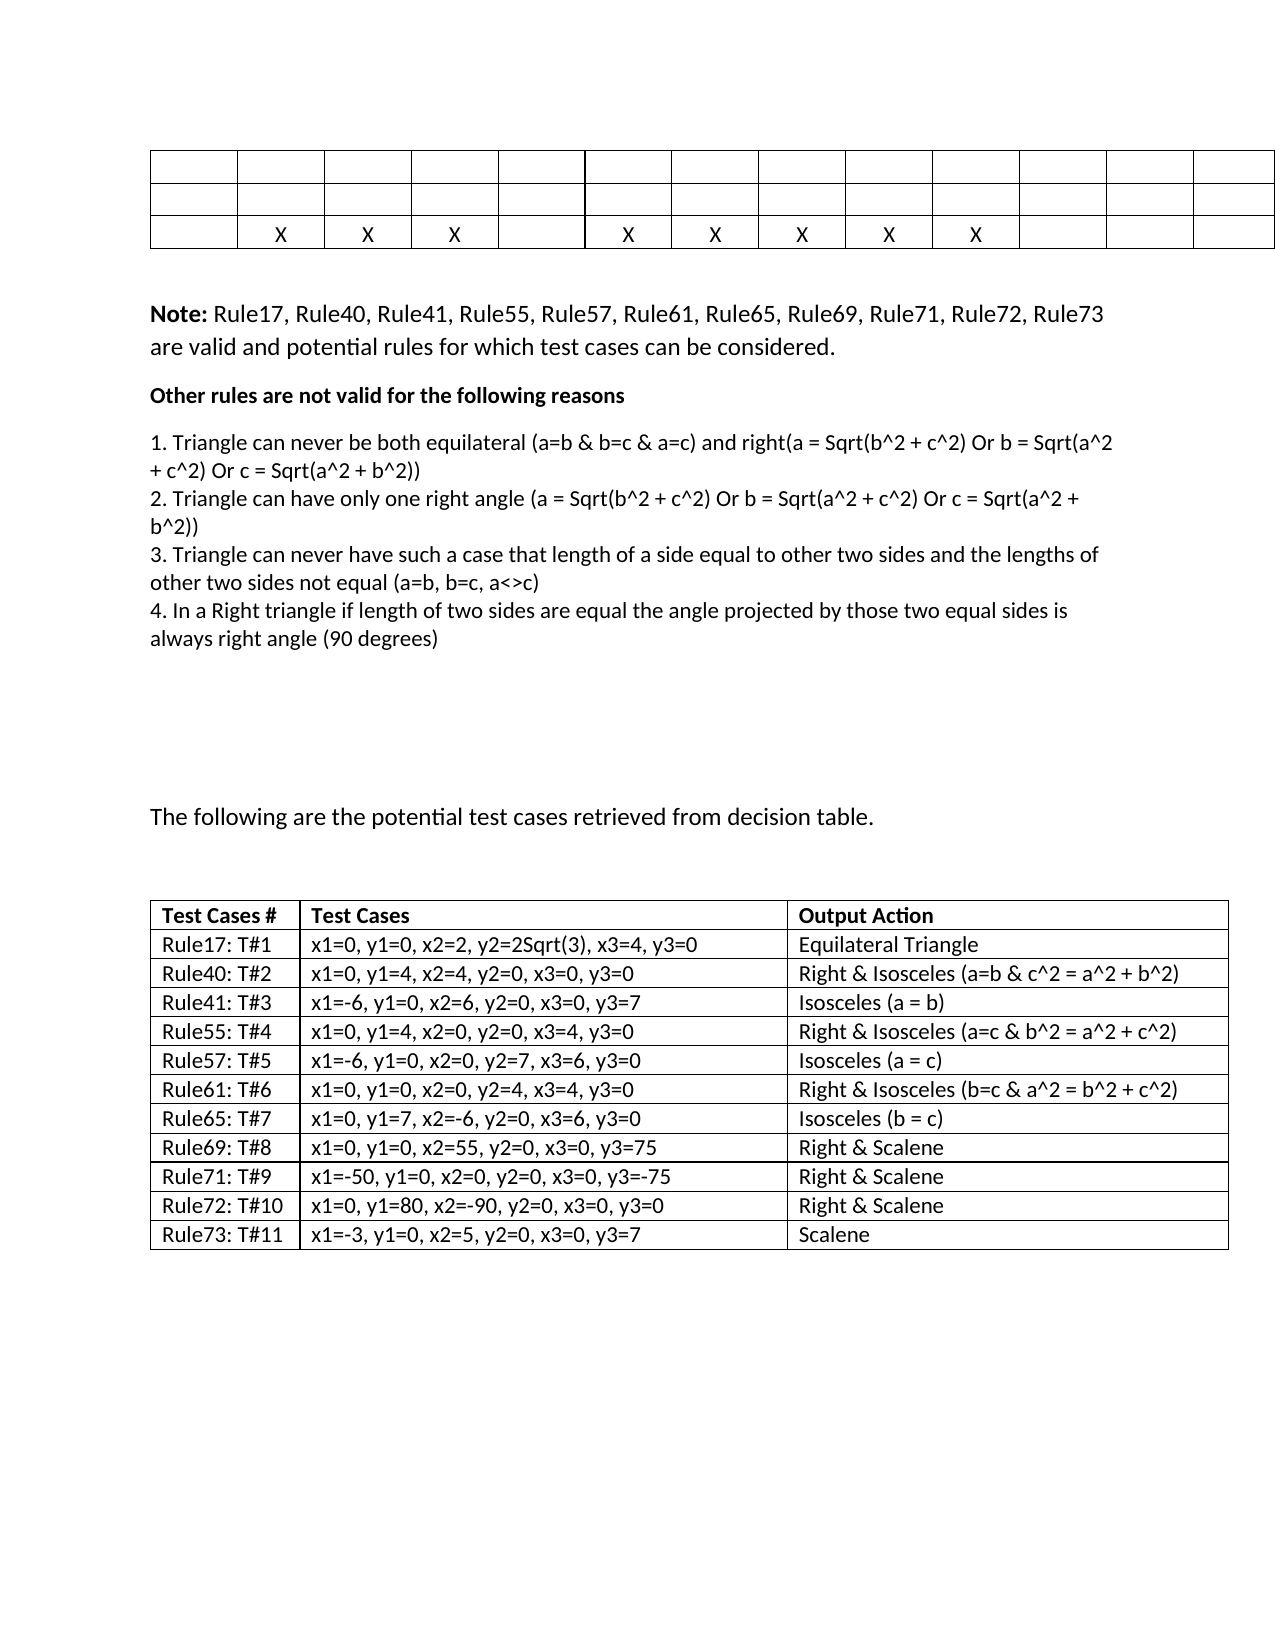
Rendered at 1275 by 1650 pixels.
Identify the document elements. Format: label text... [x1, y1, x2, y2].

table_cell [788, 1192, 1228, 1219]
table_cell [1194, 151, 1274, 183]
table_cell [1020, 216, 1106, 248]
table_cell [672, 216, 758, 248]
text 1. Triangle can never be both equilateral (a=b & b=c & a=c) and right(a = Sqrt(b^2 + c^2) Or b = Sqrt(a^2 + c^2) Or c = Sqrt(a^2 + b^2)) 2. Triangle can have only one right angle (a = Sqrt(b^2 + c^2) Or b = Sqrt(a^2 + c^2) Or c = Sqrt(a^2 + b^2)) 3. Triangle can never have such a case that length of a side equal to other two sides and the lengths of other two sides not equal (a=b, b=c, a<>c) 4. In a Right triangle if length of two sides are equal the angle projected by those two equal sides is always right angle (90 degrees) [150, 428, 1125, 652]
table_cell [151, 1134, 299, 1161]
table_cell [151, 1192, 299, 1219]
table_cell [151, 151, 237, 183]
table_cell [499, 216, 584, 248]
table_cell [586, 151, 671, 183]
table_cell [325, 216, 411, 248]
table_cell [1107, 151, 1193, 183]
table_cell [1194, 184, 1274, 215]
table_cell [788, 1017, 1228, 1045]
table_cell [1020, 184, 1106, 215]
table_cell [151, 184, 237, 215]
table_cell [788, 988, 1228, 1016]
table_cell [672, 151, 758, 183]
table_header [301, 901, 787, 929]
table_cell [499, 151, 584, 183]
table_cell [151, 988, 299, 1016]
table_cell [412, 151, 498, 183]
text Other rules are not valid for the following reasons [150, 381, 1125, 409]
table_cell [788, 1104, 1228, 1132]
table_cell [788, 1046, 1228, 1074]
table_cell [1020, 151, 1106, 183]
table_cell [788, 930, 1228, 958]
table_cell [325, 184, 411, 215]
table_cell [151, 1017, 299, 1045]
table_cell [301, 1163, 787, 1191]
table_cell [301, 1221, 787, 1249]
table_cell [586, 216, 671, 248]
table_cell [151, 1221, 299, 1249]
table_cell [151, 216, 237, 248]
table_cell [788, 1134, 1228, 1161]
text Note: Rule17, Rule40, Rule41, Rule55, Rule57, Rule61, Rule65, Rule69, Rule71, Rule72, Rule73 are valid and potential rules for which test cases can be considered. [150, 298, 1125, 362]
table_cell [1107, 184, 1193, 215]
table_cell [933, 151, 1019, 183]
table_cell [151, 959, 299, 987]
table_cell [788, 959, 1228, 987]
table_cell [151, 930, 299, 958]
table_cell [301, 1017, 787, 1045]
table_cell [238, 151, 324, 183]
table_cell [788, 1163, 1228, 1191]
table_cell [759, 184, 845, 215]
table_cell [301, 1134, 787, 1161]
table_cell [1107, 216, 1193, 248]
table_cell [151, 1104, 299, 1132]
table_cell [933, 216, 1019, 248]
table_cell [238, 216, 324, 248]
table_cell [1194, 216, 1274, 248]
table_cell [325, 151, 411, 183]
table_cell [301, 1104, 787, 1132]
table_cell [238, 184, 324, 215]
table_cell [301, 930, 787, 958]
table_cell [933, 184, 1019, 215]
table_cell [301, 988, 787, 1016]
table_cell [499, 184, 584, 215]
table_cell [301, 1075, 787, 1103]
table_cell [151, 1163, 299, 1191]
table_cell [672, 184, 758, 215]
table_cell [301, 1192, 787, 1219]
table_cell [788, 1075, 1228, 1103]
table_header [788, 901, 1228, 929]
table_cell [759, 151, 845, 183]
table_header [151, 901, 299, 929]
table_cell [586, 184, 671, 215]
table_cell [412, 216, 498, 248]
text The following are the potential test cases retrieved from decision table. [150, 801, 1125, 831]
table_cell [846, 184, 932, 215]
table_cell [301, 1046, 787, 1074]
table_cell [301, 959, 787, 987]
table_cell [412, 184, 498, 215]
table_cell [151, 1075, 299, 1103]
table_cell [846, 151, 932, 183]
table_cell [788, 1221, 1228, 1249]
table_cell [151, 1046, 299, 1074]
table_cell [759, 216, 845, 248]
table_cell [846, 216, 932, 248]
